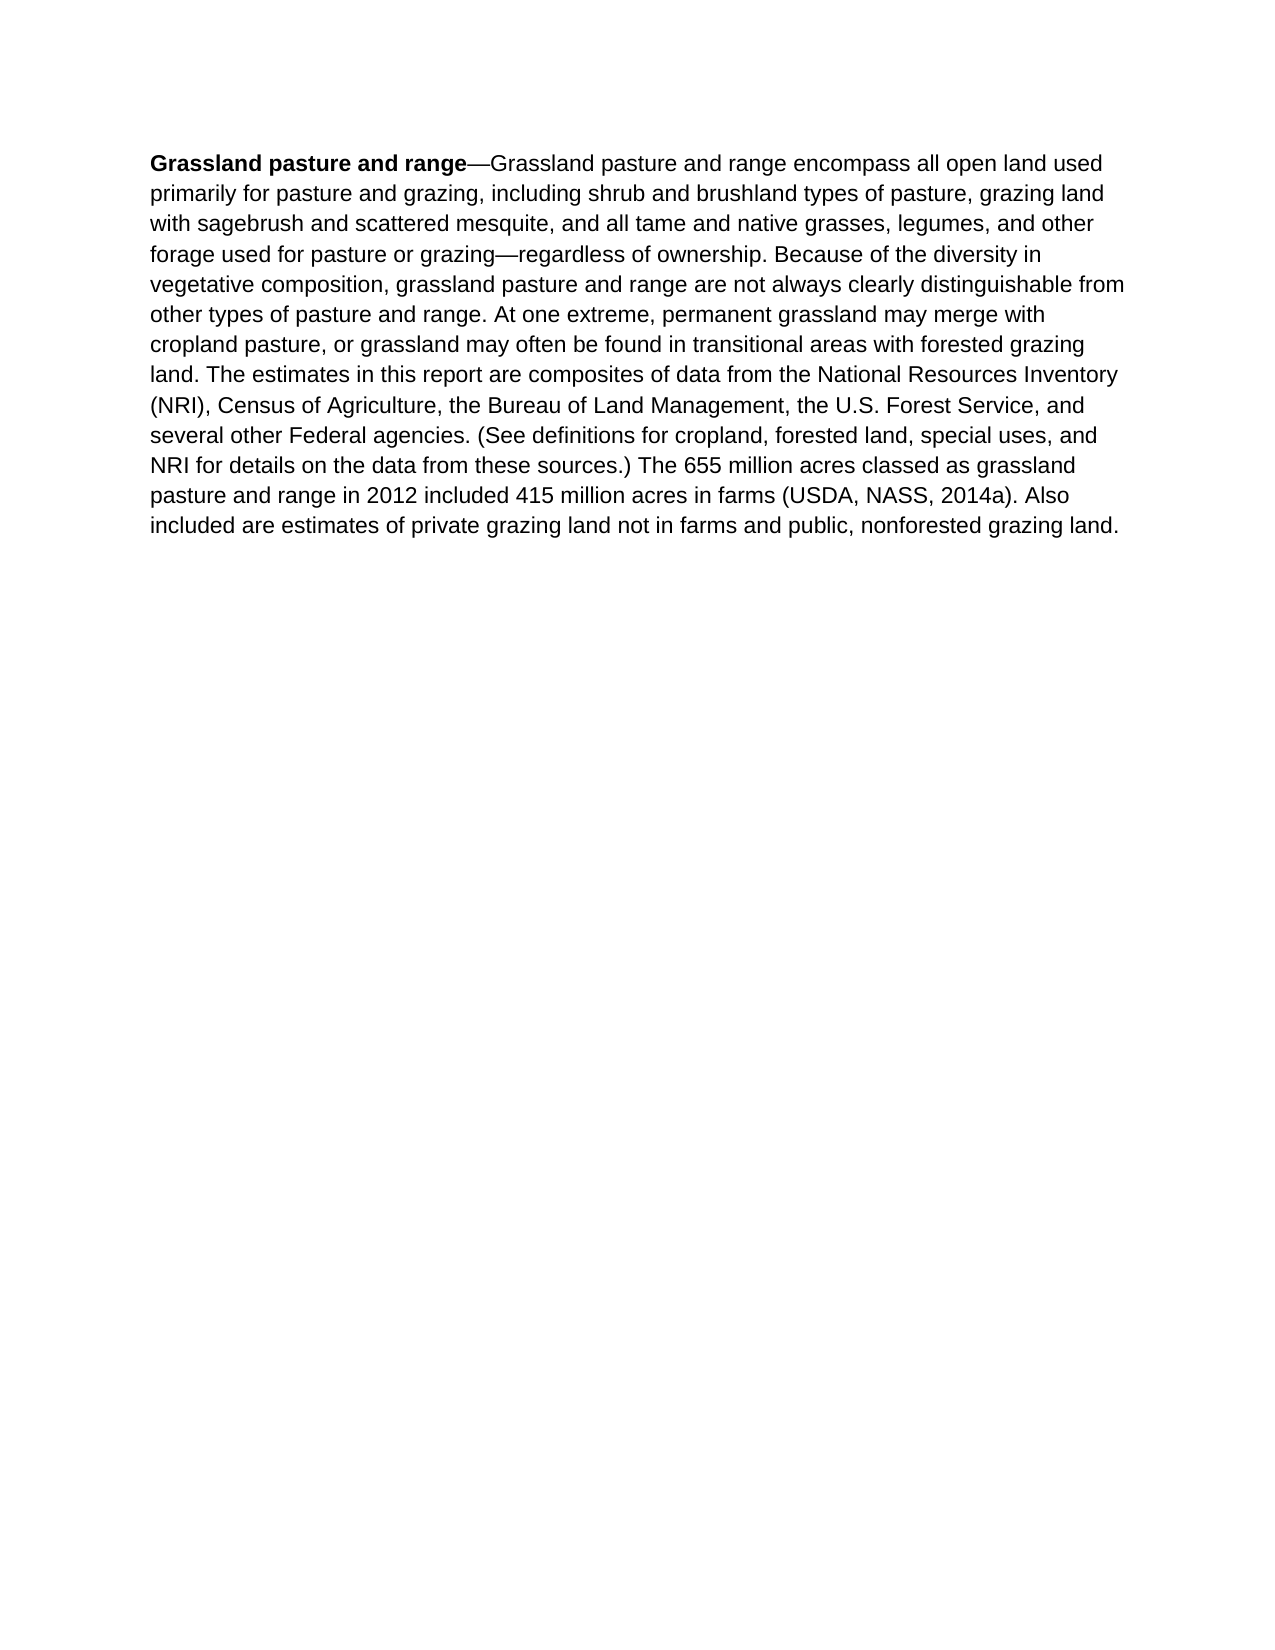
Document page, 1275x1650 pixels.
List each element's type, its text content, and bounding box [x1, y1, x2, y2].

text Grassland pasture and range—Grassland pasture and range encompass all open land used primarily for pasture and grazing, including shrub and brush­land types of pasture, grazing land with sagebrush and scattered mesquite, and all tame and native grasses, legumes, and other forage used for pasture or grazing—regardless of ownership. Because of the diversity in vegetative composition, grassland pasture and range are not always clearly distinguish­able from other types of pasture and range. At one extreme, permanent grassland may merge with cropland pasture, or grassland may often be found in transitional areas with forested grazing land. The estimates in this report are composites of data from the National Resources Inventory (NRI), Census of Agriculture, the Bureau of Land Management, the U.S. Forest Service, and several other Federal agencies. (See definitions for cropland, forested land, special uses, and NRI for details on the data from these sources.) The 655 million acres classed as grassland pasture and range in 2012 included 415 million acres in farms (USDA, NASS, 2014a). Also included are estimates of private grazing land not in farms and public, nonforested grazing land. [150, 150, 1125, 539]
